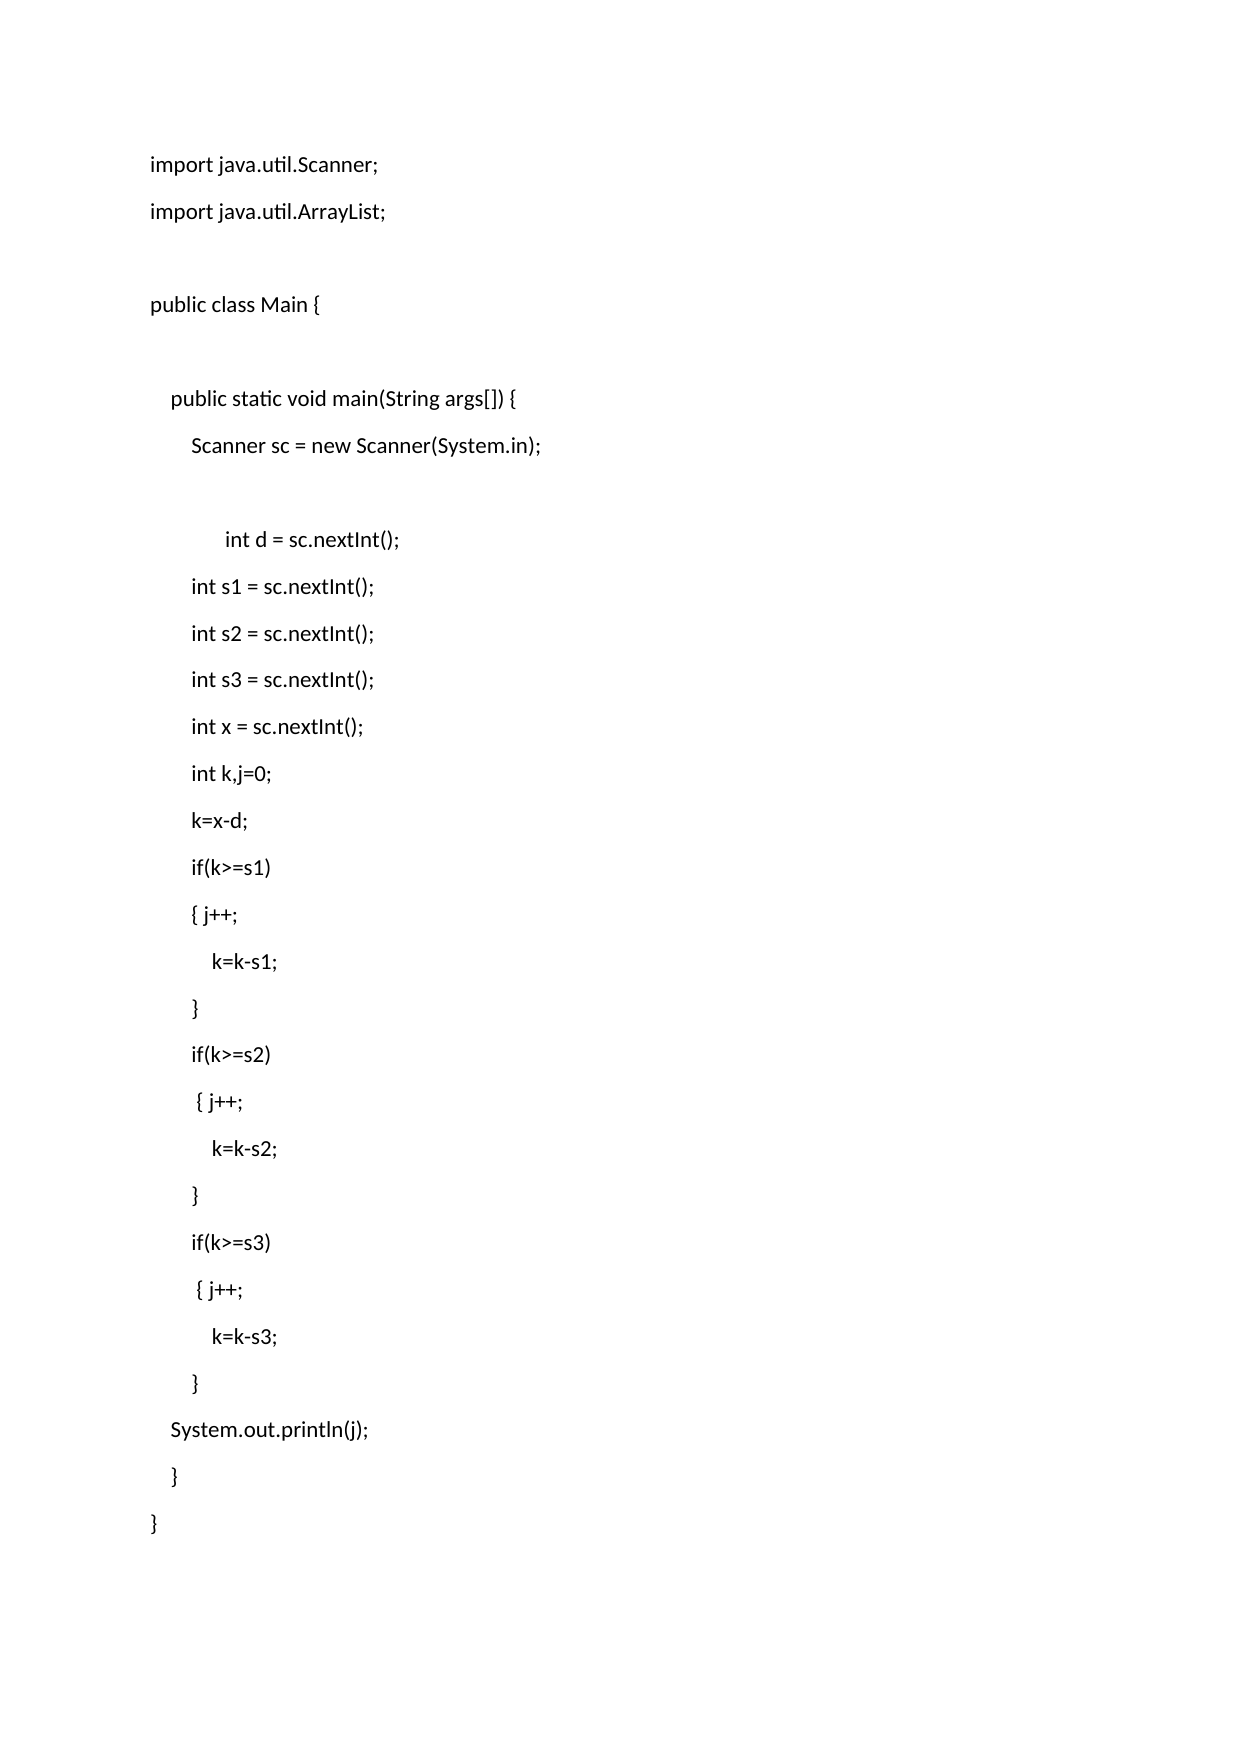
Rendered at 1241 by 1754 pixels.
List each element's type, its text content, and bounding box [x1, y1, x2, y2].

text } [150, 1462, 1090, 1491]
text int s2 = sc.nextInt(); [150, 619, 1090, 647]
text k=x-d; [150, 806, 1090, 834]
text int x = sc.nextInt(); [150, 712, 1090, 741]
text } [150, 1509, 1090, 1537]
text } [150, 994, 1090, 1022]
text public static void main(String args[]) { [150, 384, 1090, 412]
text int s1 = sc.nextInt(); [150, 572, 1090, 600]
text import java.util.Scanner; [150, 150, 1090, 178]
text int s3 = sc.nextInt(); [150, 666, 1090, 694]
text if(k>=s3) [150, 1228, 1090, 1256]
text if(k>=s1) [150, 853, 1090, 881]
text { j++; [150, 1087, 1090, 1116]
text k=k-s2; [150, 1134, 1090, 1162]
text k=k-s3; [150, 1322, 1090, 1350]
text } [150, 1369, 1090, 1397]
text Scanner sc = new Scanner(System.in); [150, 431, 1090, 459]
text int k,j=0; [150, 759, 1090, 787]
text if(k>=s2) [150, 1041, 1090, 1069]
text { j++; [150, 900, 1090, 928]
text { j++; [150, 1275, 1090, 1303]
text } [150, 1181, 1090, 1209]
text public class Main { [150, 291, 1090, 319]
text int d = sc.nextInt(); [150, 525, 1090, 553]
text k=k-s1; [150, 947, 1090, 975]
text import java.util.ArrayList; [150, 197, 1090, 225]
text System.out.println(j); [150, 1416, 1090, 1444]
